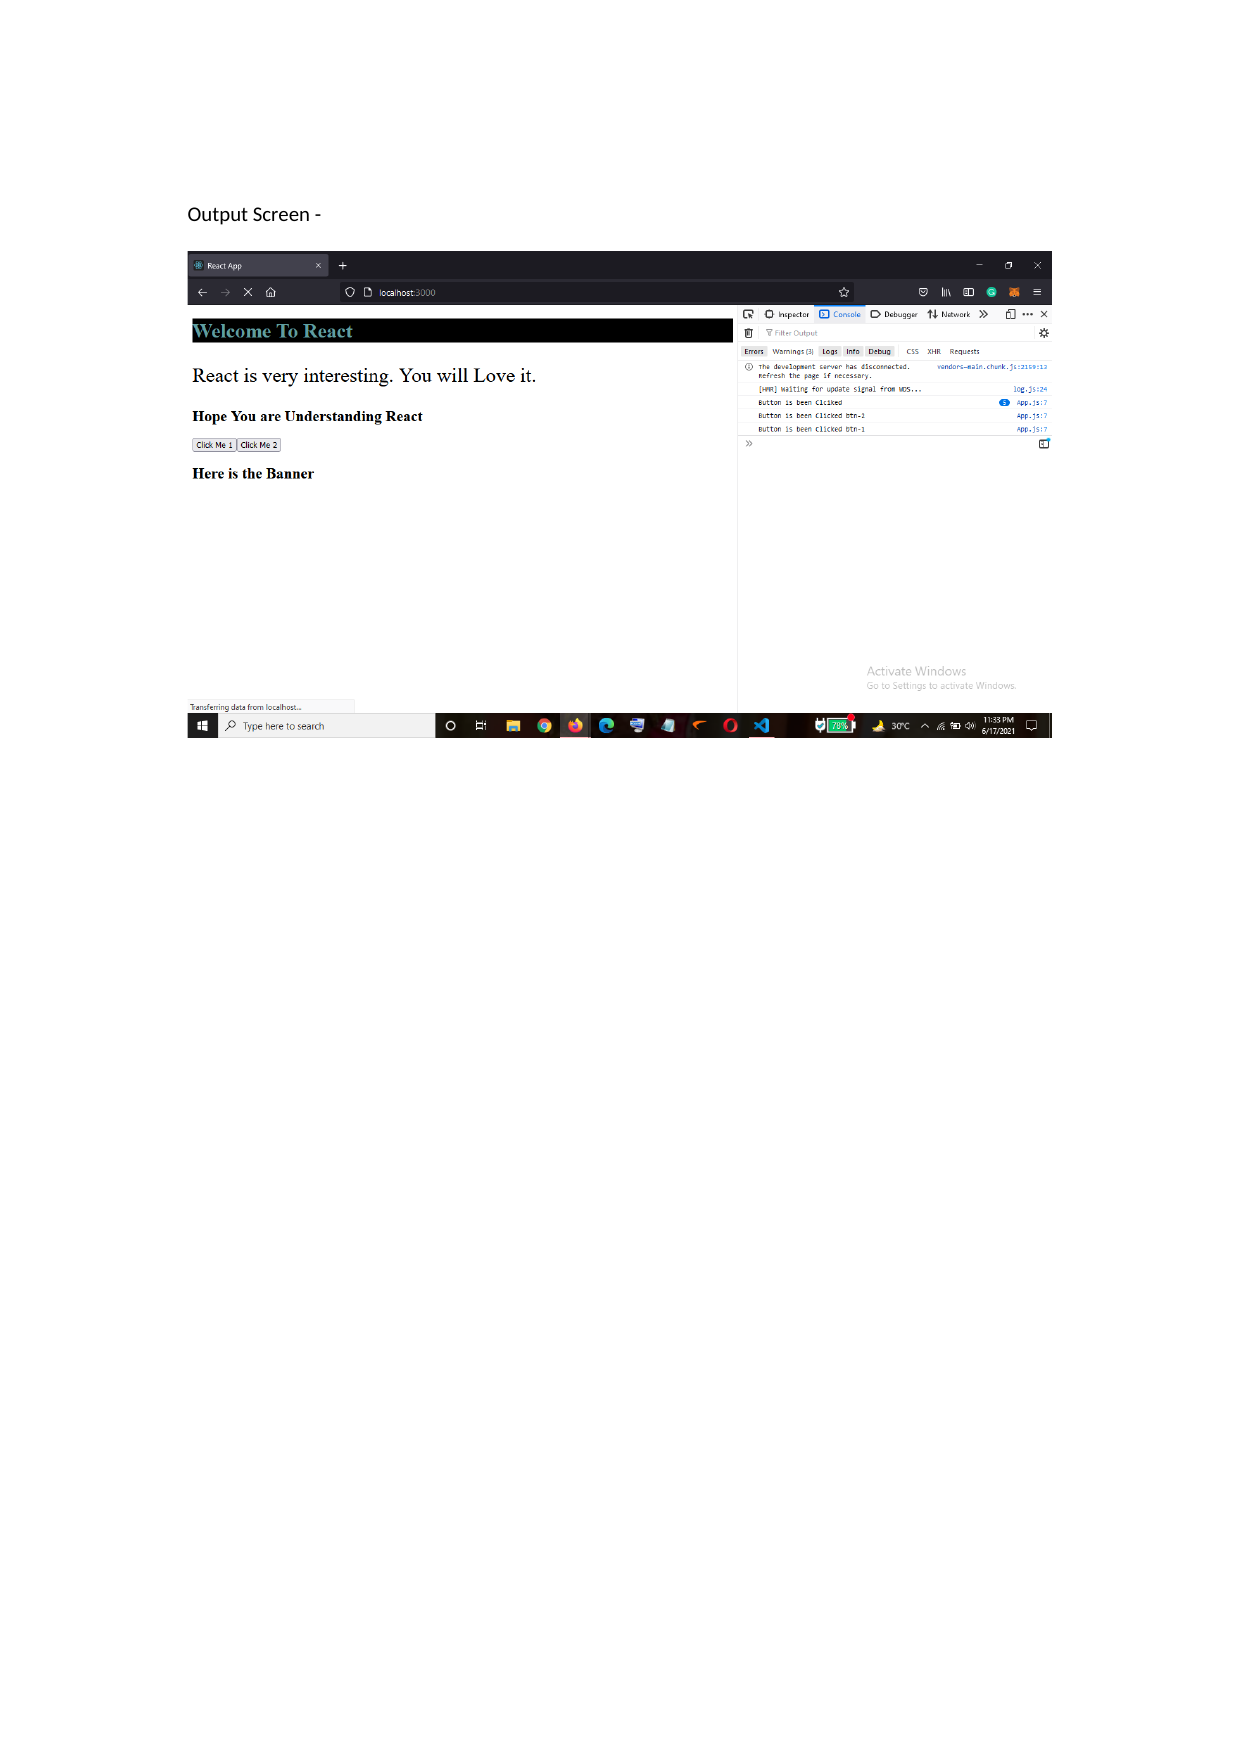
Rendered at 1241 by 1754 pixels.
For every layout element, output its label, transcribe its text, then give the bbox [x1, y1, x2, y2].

picture [187, 251, 1052, 738]
text Output Screen - [187, 201, 1053, 226]
